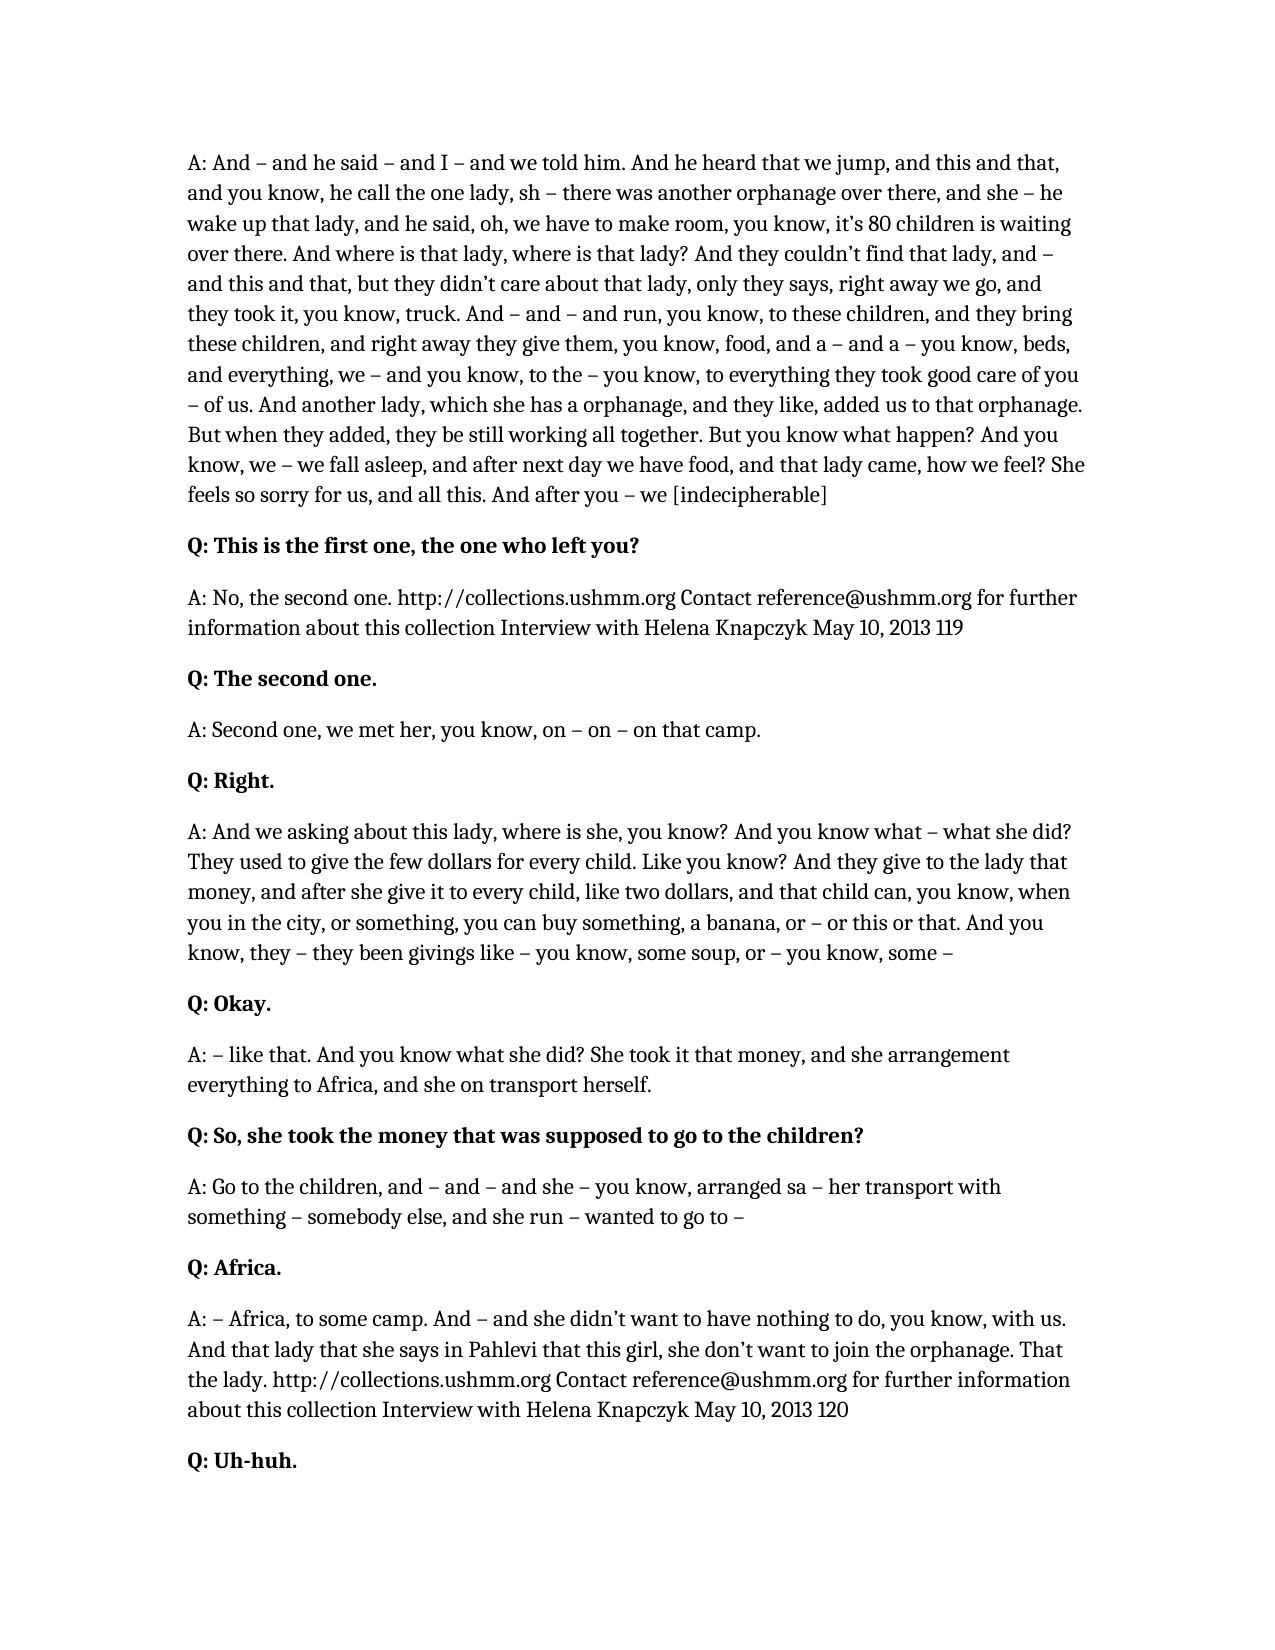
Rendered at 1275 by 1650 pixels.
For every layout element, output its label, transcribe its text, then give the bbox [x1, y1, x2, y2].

text A: Second one, we met her, you know, on – on – on that camp. [187, 717, 1087, 743]
text Q: So, she took the money that was supposed to go to the children? [187, 1123, 1087, 1149]
text Q: Africa. [187, 1255, 1087, 1282]
text Q: The second one. [187, 666, 1087, 692]
text A: And we asking about this lady, where is she, you know? And you know what – what she did? They used to give the few dollars for every child. Like you know? And they give to the lady that money, and after she give it to every child, like two dollars, and that child can, you know, when you in the city, or something, you can buy something, a banana, or – or this or that. And you know, they – they been givings like – you know, some soup, or – you know, some – [187, 819, 1087, 966]
text Q: This is the first one, the one who left you? [187, 533, 1087, 560]
text A: – Africa, to some camp. And – and she didn’t want to have nothing to do, you know, with us. And that lady that she says in Pahlevi that this girl, she don’t want to join the orphanage. That the lady. http://collections.ushmm.org Contact reference@ushmm.org for further information about this collection Interview with Helena Knapczyk May 10, 2013 120 [187, 1306, 1087, 1423]
text Q: Right. [187, 768, 1087, 794]
text Q: Uh-huh. [187, 1448, 1087, 1474]
text A: Go to the children, and – and – and she – you know, arranged sa – her transport with something – somebody else, and she run – wanted to go to – [187, 1174, 1087, 1231]
text Q: Okay. [187, 991, 1087, 1017]
text A: And – and he said – and I – and we told him. And he heard that we jump, and this and that, and you know, he call the one lady, sh – there was another orphanage over there, and she – he wake up that lady, and he said, oh, we have to make room, you know, it’s 80 children is waiting over there. And where is that lady, where is that lady? And they couldn’t find that lady, and – and this and that, but they didn’t care about that lady, only they says, right away we go, and they took it, you know, truck. And – and – and run, you know, to these children, and they bring these children, and right away they give them, you know, food, and a – and a – you know, beds, and everything, we – and you know, to the – you know, to everything they took good care of you – of us. And another lady, which she has a orphanage, and they like, added us to that orphanage. But when they added, they be still working all together. But you know what happen? And you know, we – we fall asleep, and after next day we have food, and that lady came, how we feel? She feels so sorry for us, and all this. And after you – we [indecipherable] [187, 150, 1087, 509]
text A: No, the second one. http://collections.ushmm.org Contact reference@ushmm.org for further information about this collection Interview with Helena Knapczyk May 10, 2013 119 [187, 584, 1087, 641]
text A: – like that. And you know what she did? She took it that money, and she arrangement everything to Africa, and she on transport herself. [187, 1042, 1087, 1098]
